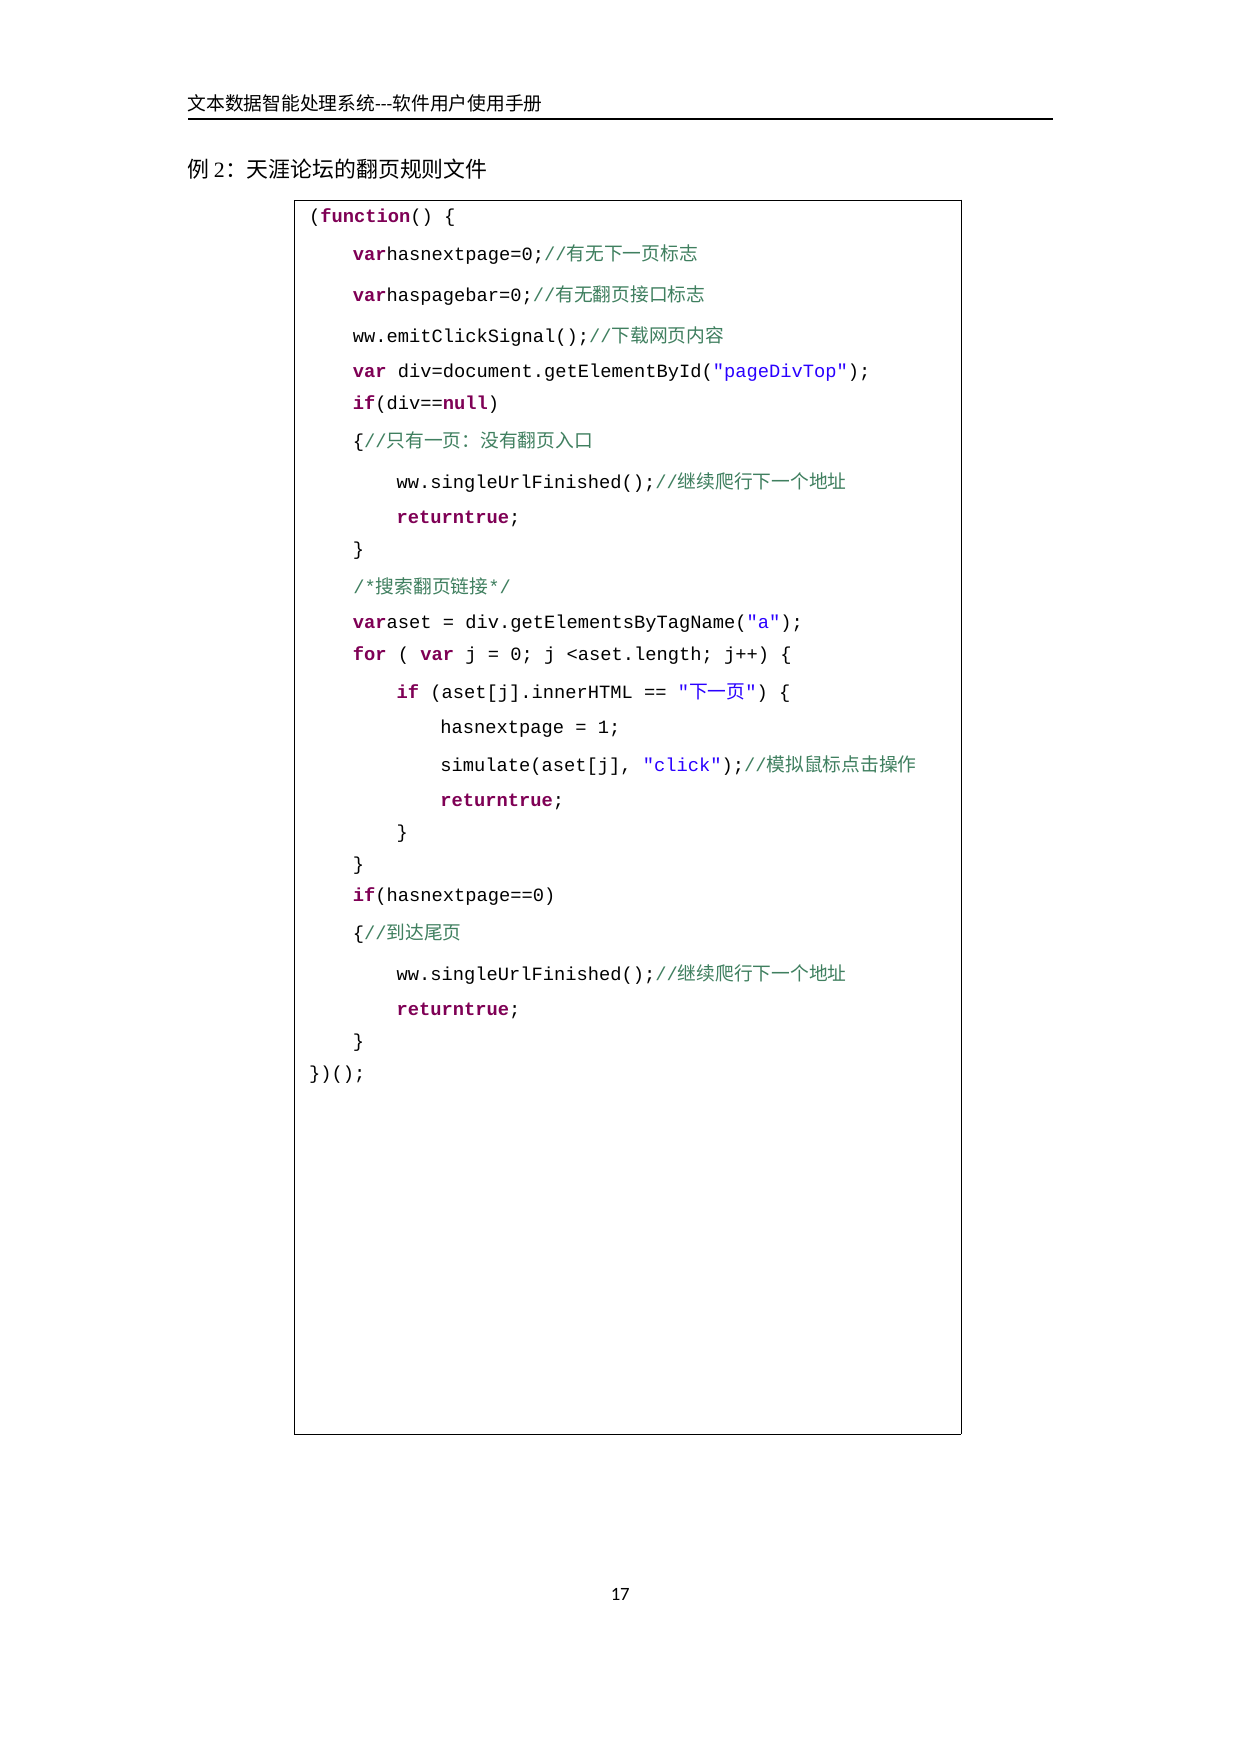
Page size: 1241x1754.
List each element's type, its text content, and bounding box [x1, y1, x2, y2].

text 例2：天涯论坛的翻页规则文件 [187, 151, 1053, 184]
